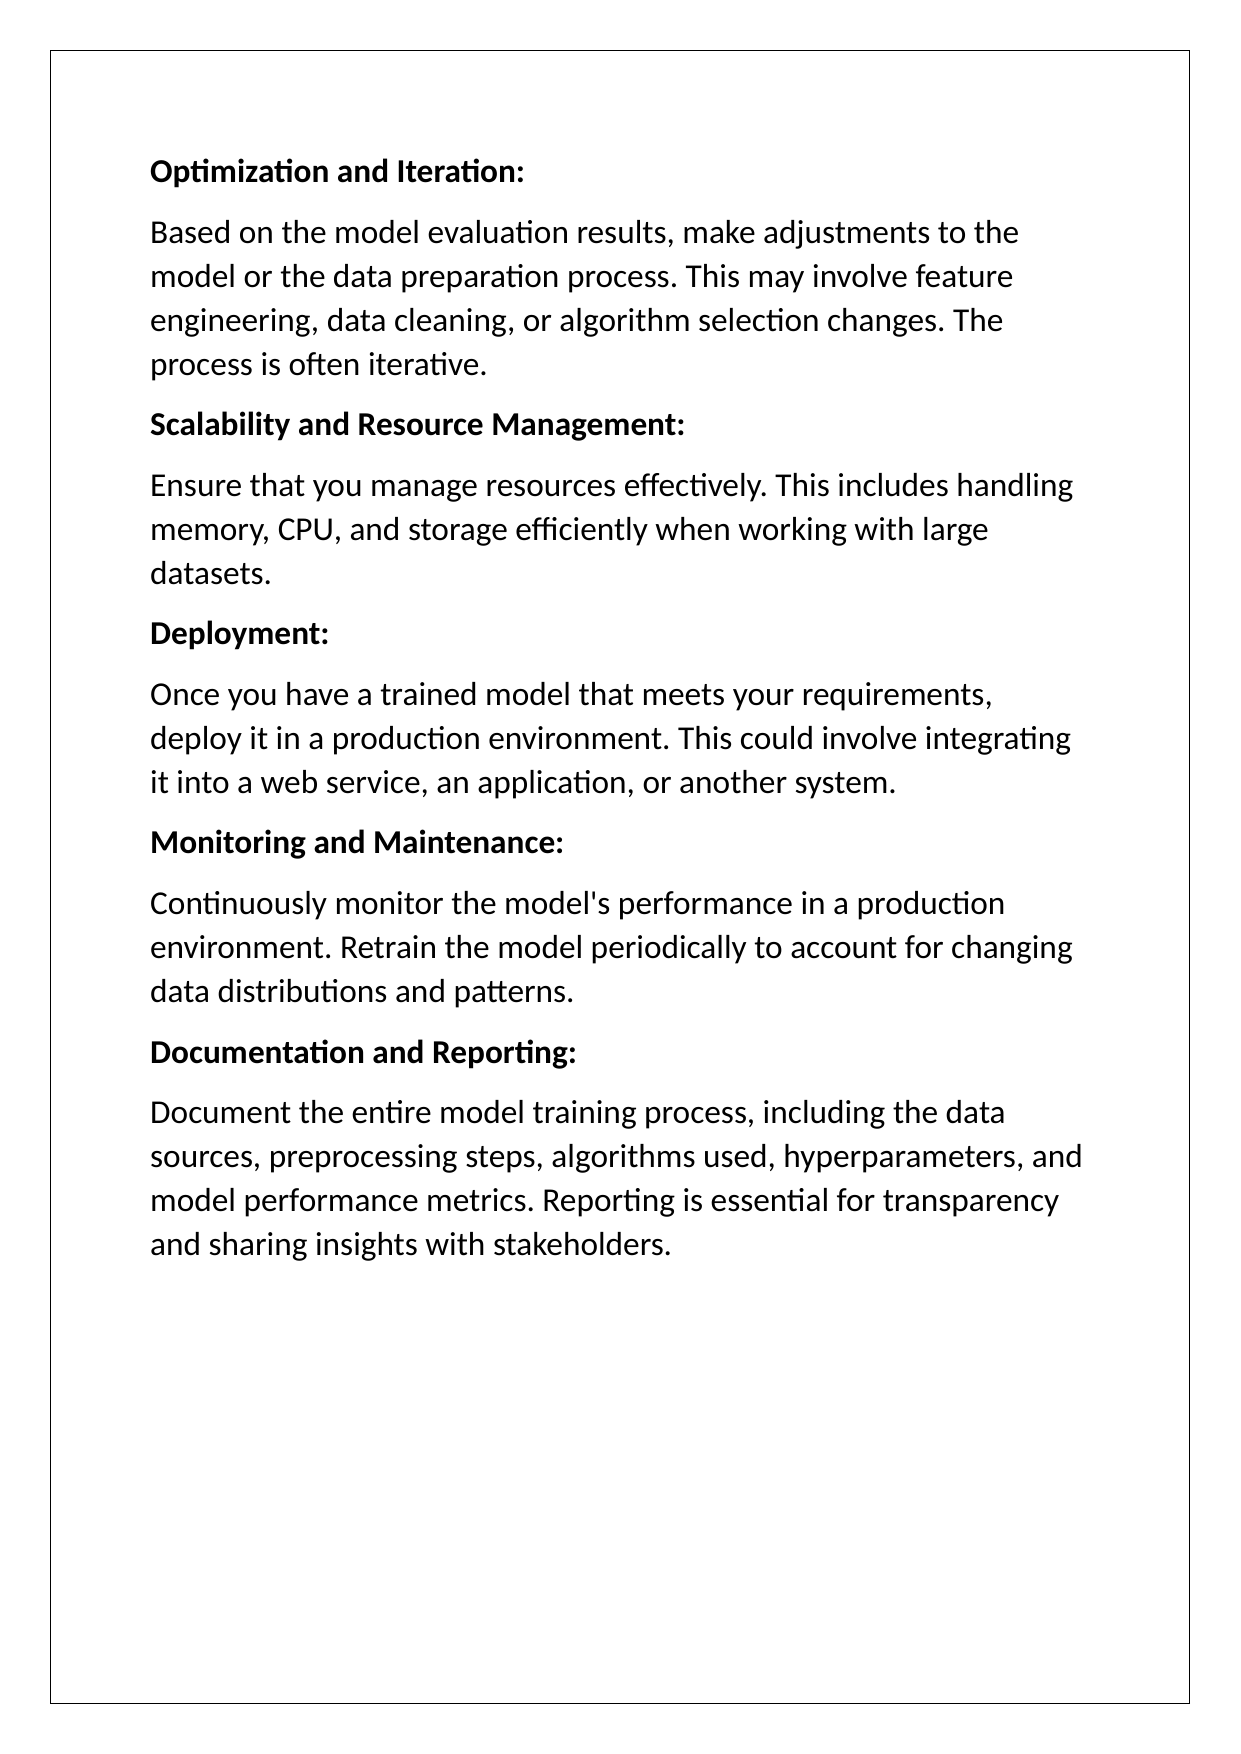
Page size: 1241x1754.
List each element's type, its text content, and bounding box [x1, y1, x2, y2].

text Deployment: [150, 612, 1090, 653]
text Documentation and Reporting: [150, 1031, 1090, 1071]
text Ensure that you manage resources effectively. This includes handling memory, CPU, and storage efficiently when working with large datasets. [150, 464, 1090, 592]
text Based on the model evaluation results, make adjustments to the model or the data preparation process. This may involve feature engineering, data cleaning, or algorithm selection changes. The process is often iterative. [150, 211, 1090, 383]
text Continuously monitor the model's performance in a production environment. Retrain the model periodically to account for changing data distributions and patterns. [150, 882, 1090, 1011]
text Document the entire model training process, including the data sources, preprocessing steps, algorithms used, hyperparameters, and model performance metrics. Reporting is essential for transparency and sharing insights with stakeholders. [150, 1091, 1090, 1264]
text Monitoring and Maintenance: [150, 821, 1090, 862]
text Once you have a trained model that meets your requirements, deploy it in a production environment. This could involve integrating it into a web service, an application, or another system. [150, 673, 1090, 802]
text Scalability and Resource Management: [150, 403, 1090, 444]
text Optimization and Iteration: [150, 150, 1090, 191]
